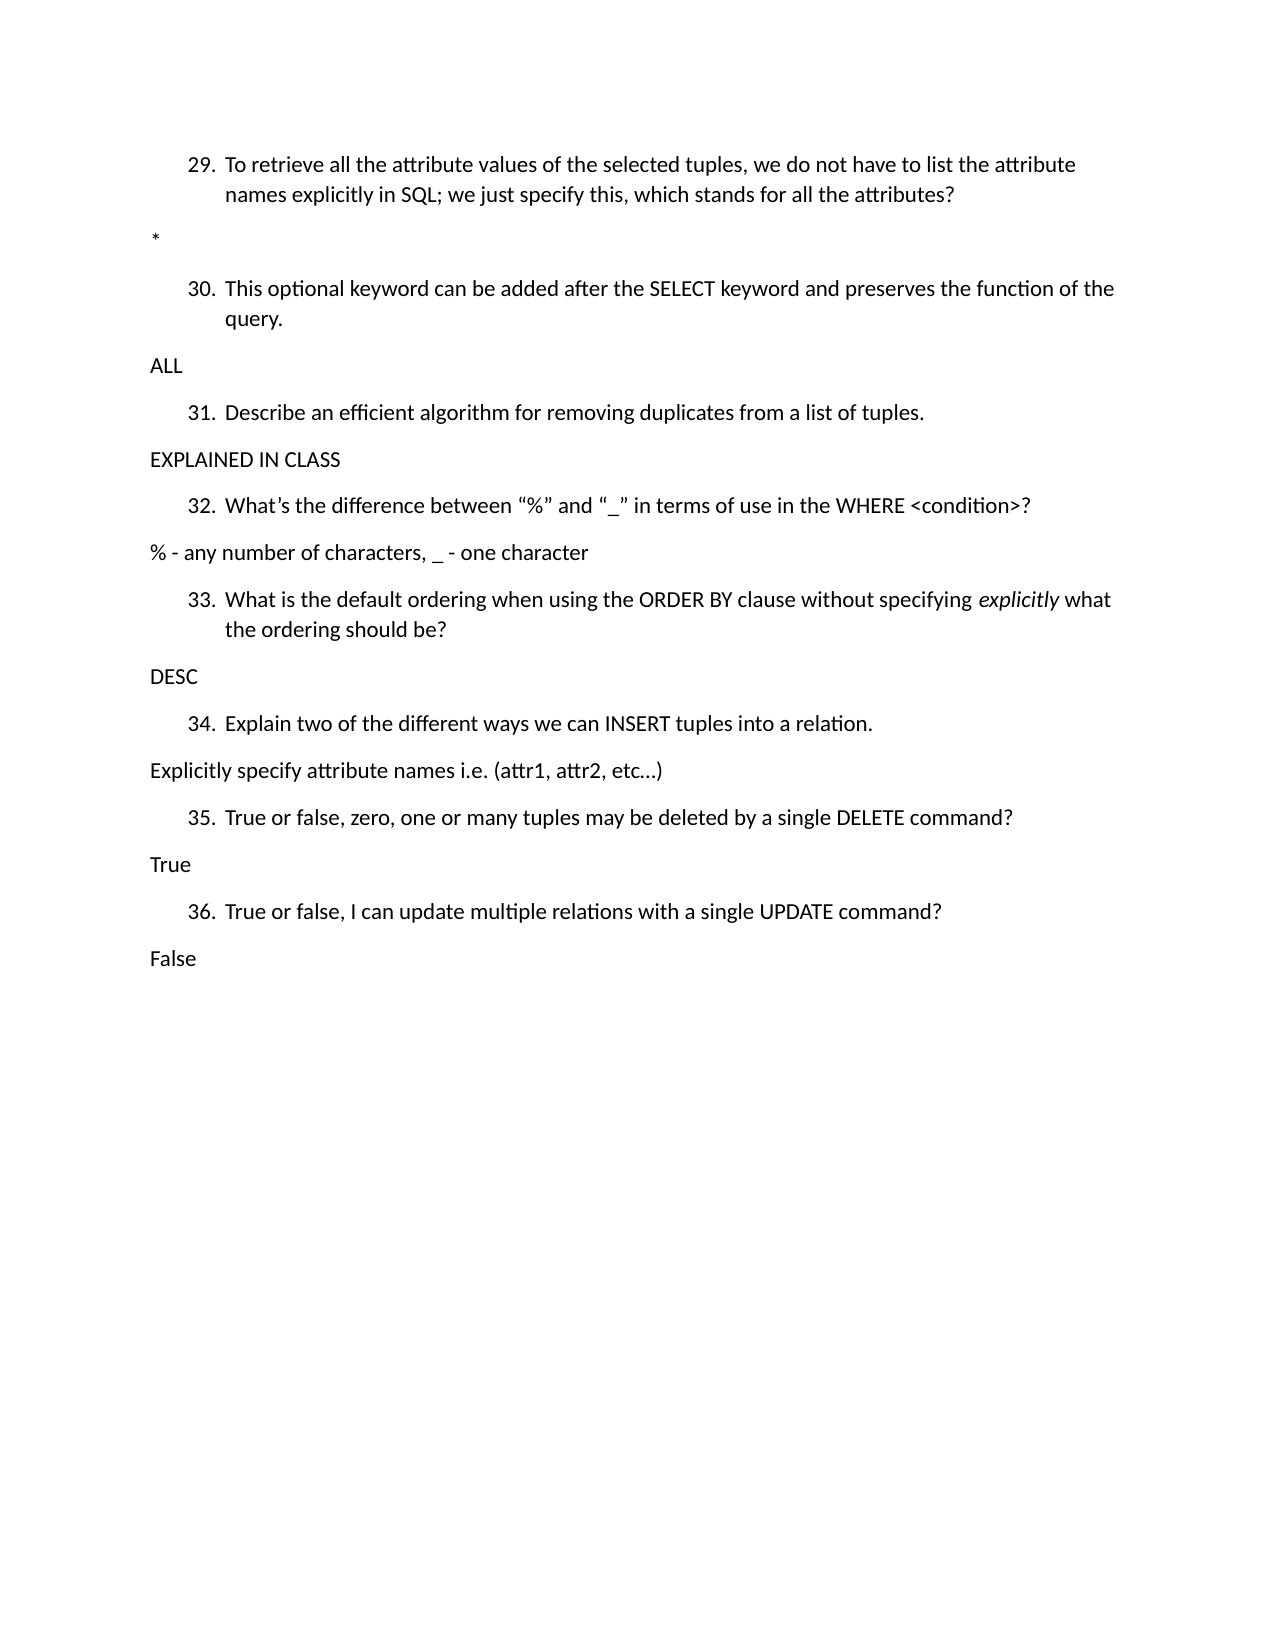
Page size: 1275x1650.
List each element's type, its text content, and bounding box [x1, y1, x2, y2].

list What is the default ordering when using the ORDER BY clause without specifying explicitly what the ordering should be? [187, 585, 1125, 644]
text Explicitly specify attribute names i.e. (attr1, attr2, etc…) [150, 756, 1125, 784]
text True [150, 850, 1125, 878]
list Describe an efficient algorithm for removing duplicates from a list of tuples. [187, 398, 1125, 426]
list This optional keyword can be added after the SELECT keyword and preserves the function of the query. [187, 274, 1125, 332]
list What’s the difference between “%” and “_” in terms of use in the WHERE <condition>? [187, 492, 1125, 520]
text EXPLAINED IN CLASS [150, 445, 1125, 473]
text ALL [150, 351, 1125, 379]
text False [150, 944, 1125, 972]
list True or false, I can update multiple relations with a single UPDATE command? [187, 897, 1125, 925]
list Explain two of the different ways we can INSERT tuples into a relation. [187, 709, 1125, 737]
text % - any number of characters, _ - one character [150, 538, 1125, 567]
text DESC [150, 662, 1125, 691]
text * [150, 227, 1125, 255]
list True or false, zero, one or many tuples may be deleted by a single DELETE command? [187, 803, 1125, 831]
